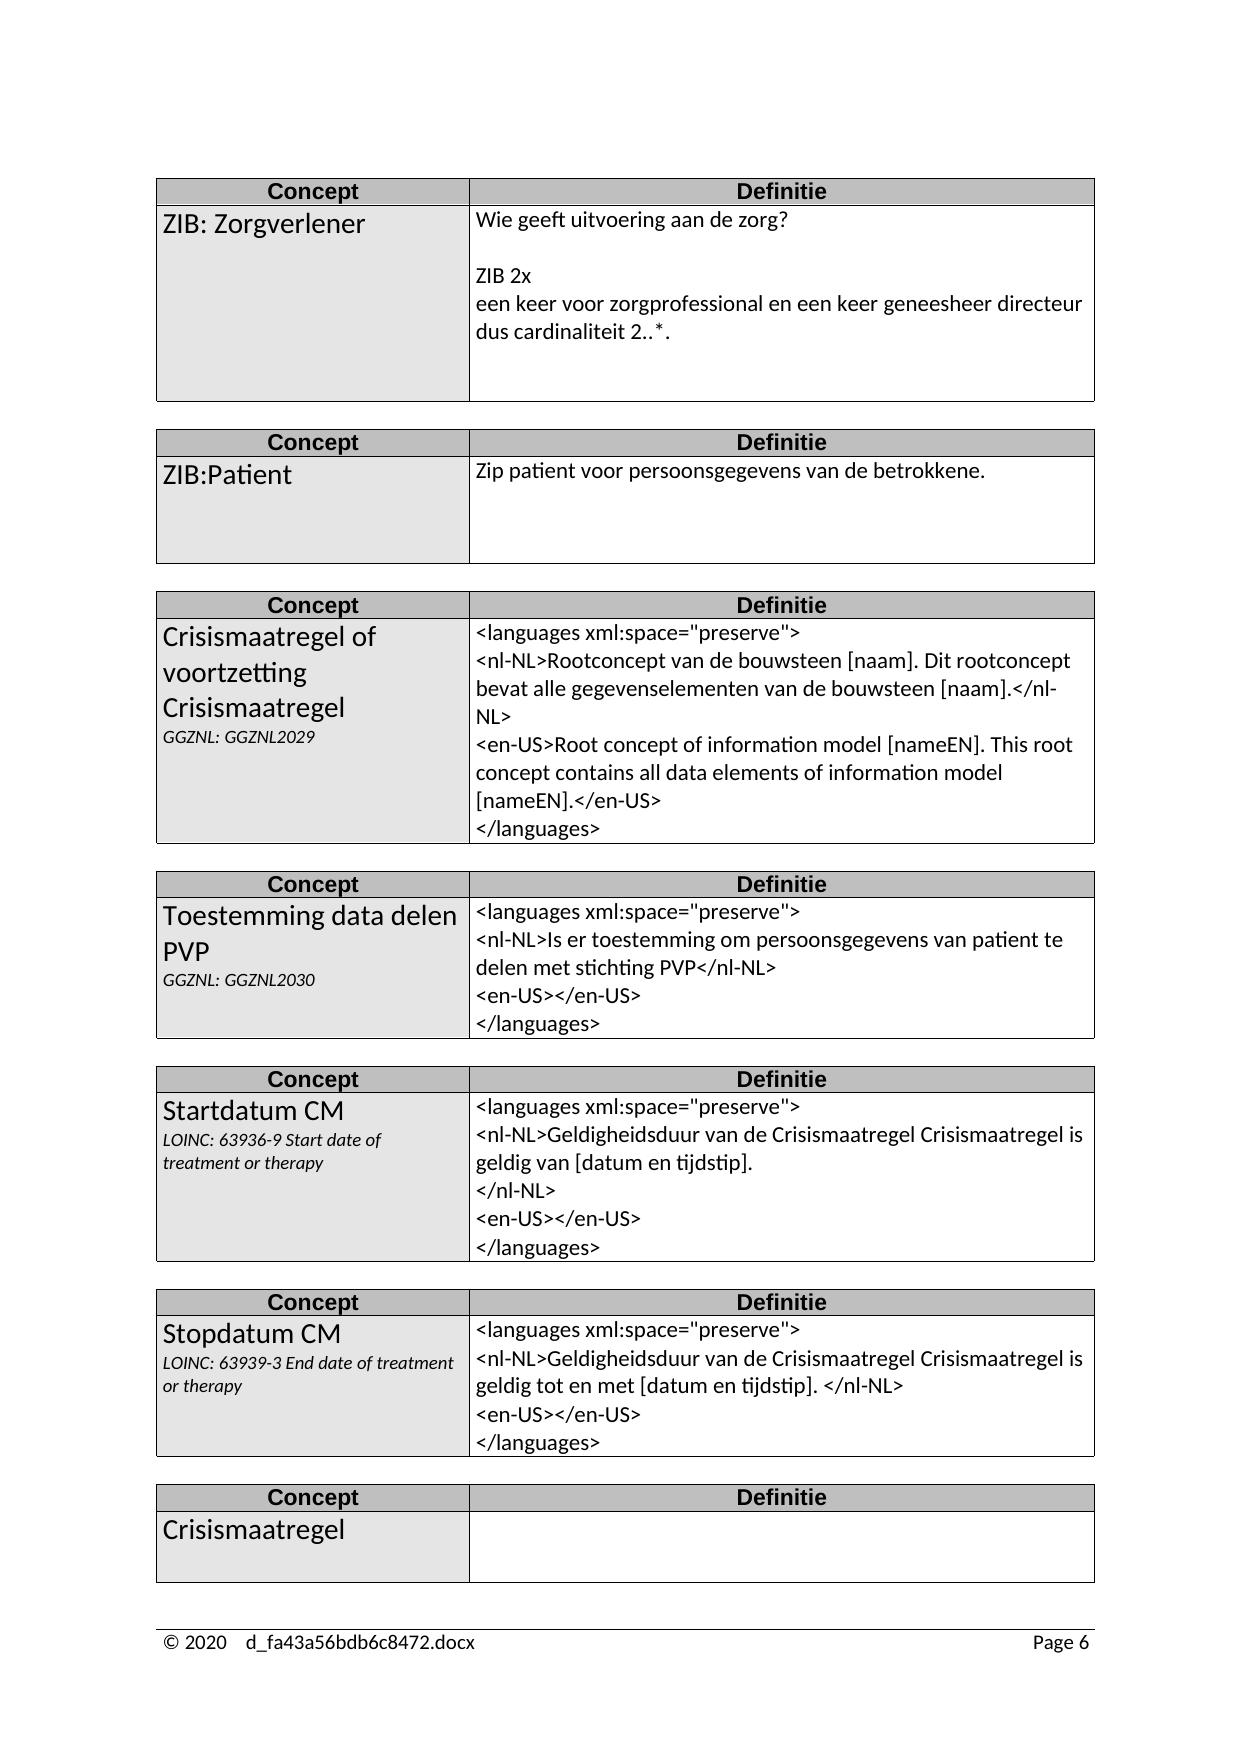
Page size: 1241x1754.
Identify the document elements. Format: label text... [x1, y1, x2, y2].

table_header Concept [157, 1067, 469, 1092]
table_cell Zip patient voor persoonsgegevens van de betrokkene. [470, 457, 1094, 563]
table_header Concept [157, 1290, 469, 1315]
table_header Concept [157, 872, 469, 897]
table_cell <languages xml:space="preserve"> <nl-NL>Is er toestemming om persoonsgegevens van patient te delen met stichting PVP</nl-NL> <en-US></en-US> </languages> [470, 898, 1094, 1037]
table_cell [470, 1512, 1094, 1582]
table_header Concept [157, 1485, 469, 1511]
table_cell <languages xml:space="preserve"> <nl-NL>Geldigheidsduur van de Crisismaatregel Crisismaatregel is geldig van [datum en tijdstip]. </nl-NL> <en-US></en-US> </languages> [470, 1093, 1094, 1261]
table_cell <languages xml:space="preserve"> <nl-NL>Geldigheidsduur van de Crisismaatregel Crisismaatregel is geldig tot en met [datum en tijdstip]. </nl-NL> <en-US></en-US> </languages> [470, 1316, 1094, 1456]
table_cell ZIB:Patient [157, 457, 469, 563]
table_header Definitie [470, 1290, 1094, 1315]
table_cell <languages xml:space="preserve"> <nl-NL>Rootconcept van de bouwsteen [naam]. Dit rootconcept bevat alle gegevenselementen van de bouwsteen [naam].</nl-NL> <en-US>Root concept of information model [nameEN]. This root concept contains all data elements of information model [nameEN].</en-US> </languages> [470, 619, 1094, 842]
table_cell Toestemming data delen PVP GGZNL: GGZNL2030 [157, 898, 469, 1037]
table_header Concept [157, 179, 469, 204]
table_header Definitie [470, 430, 1094, 456]
table_header Definitie [470, 1485, 1094, 1511]
table_cell Wie geeft uitvoering aan de zorg? ZIB 2x een keer voor zorgprofessional en een keer geneesheer directeur dus cardinaliteit 2..*. [470, 206, 1094, 401]
table_header Concept [157, 592, 469, 618]
table_header Definitie [470, 872, 1094, 897]
table_cell Crisismaatregel of voortzetting Crisismaatregel GGZNL: GGZNL2029 [157, 619, 469, 842]
table_cell ZIB: Zorgverlener [157, 206, 469, 401]
table_header Definitie [470, 1067, 1094, 1092]
table_header Definitie [470, 179, 1094, 204]
table_header Definitie [470, 592, 1094, 618]
table_cell Crisismaatregel [157, 1512, 469, 1582]
table_cell Startdatum CM LOINC: 63936-9 Start date of treatment or therapy [157, 1093, 469, 1261]
table_header Concept [157, 430, 469, 456]
table_cell Stopdatum CM LOINC: 63939-3 End date of treatment or therapy [157, 1316, 469, 1456]
